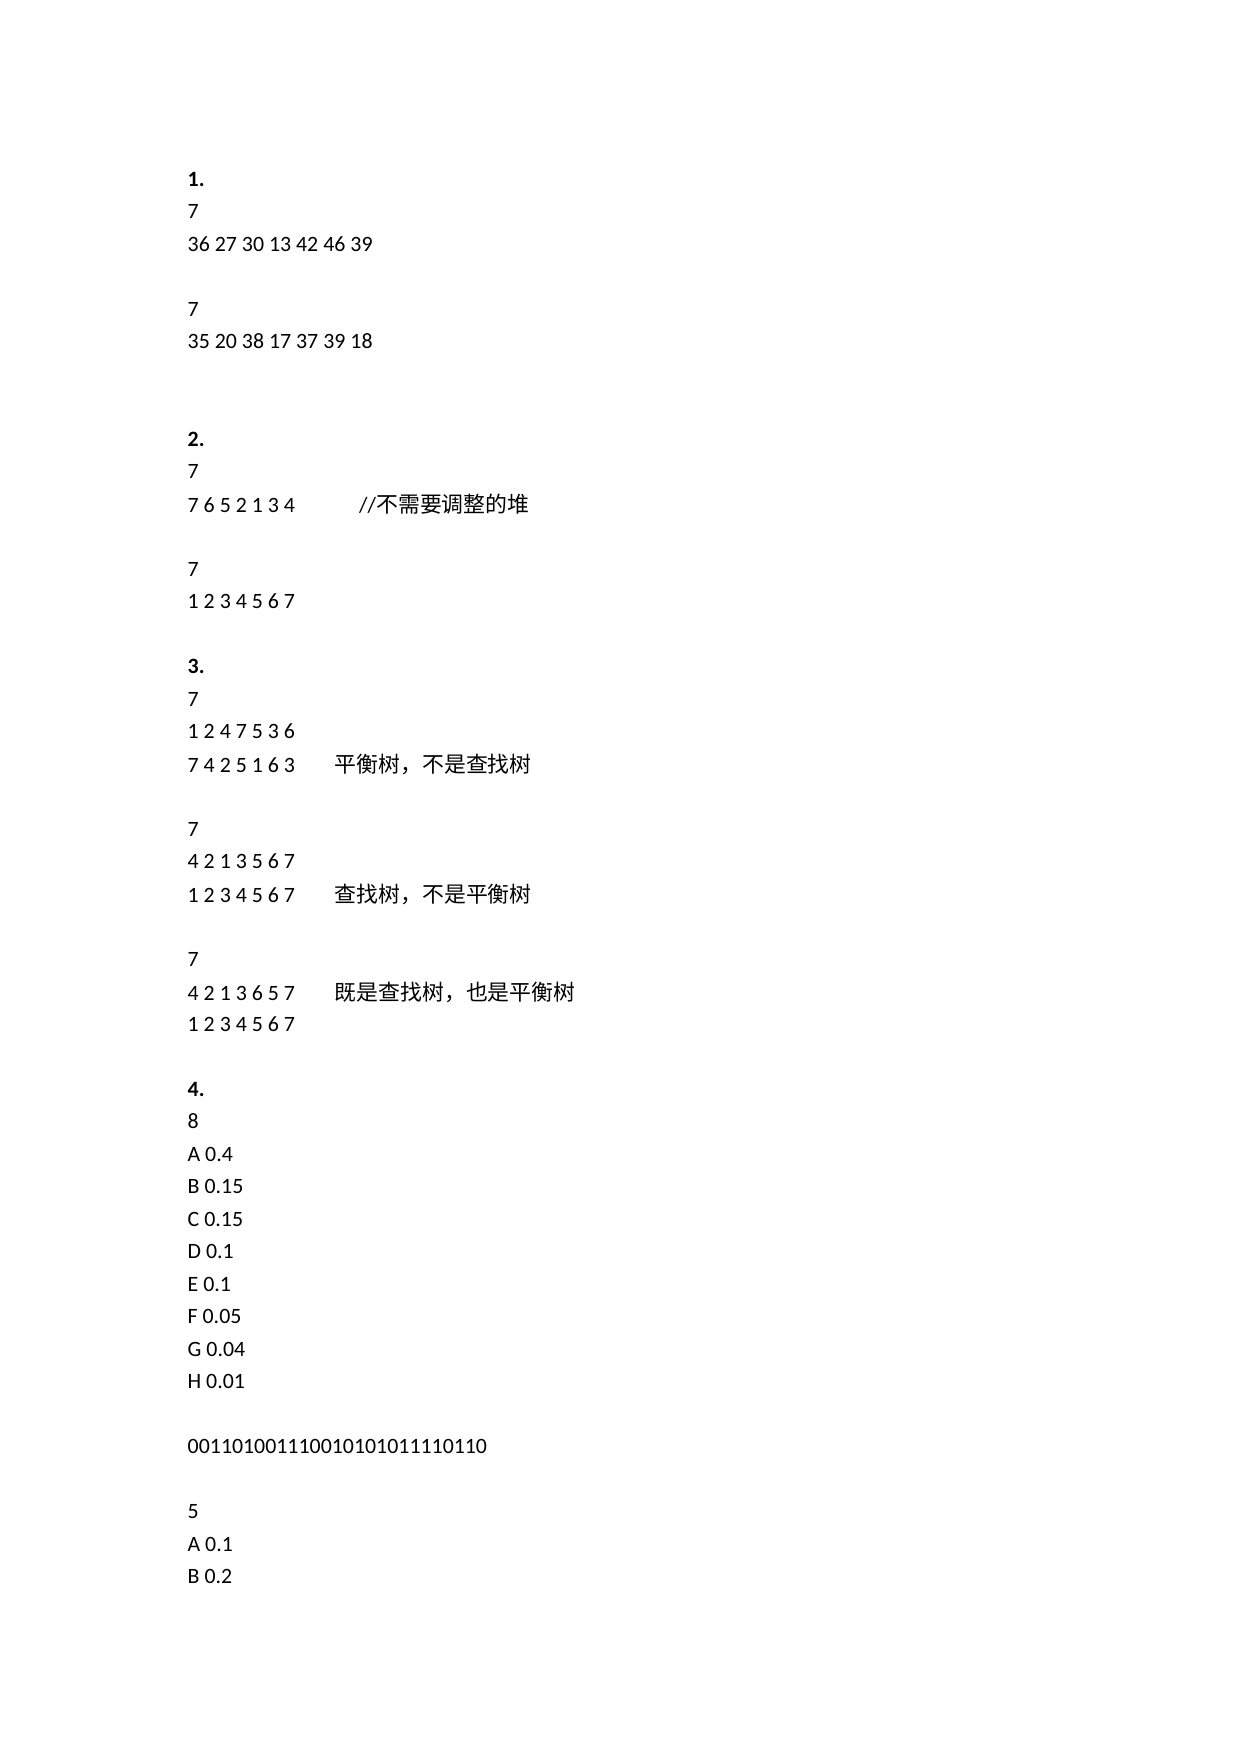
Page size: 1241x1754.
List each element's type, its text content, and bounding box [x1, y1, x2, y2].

text 4 2 1 3 5 6 7 [187, 844, 1053, 877]
text 1. [187, 162, 1053, 194]
text 001101001110010101011110110 [187, 1429, 1053, 1462]
text E 0.1 [187, 1267, 1053, 1299]
text 7 [187, 942, 1053, 974]
text 7 6 5 2 1 3 4 //不需要调整的堆 [187, 487, 1053, 519]
text 5 [187, 1494, 1053, 1527]
text 7 [187, 682, 1053, 714]
text 7 [187, 292, 1053, 324]
text D 0.1 [187, 1234, 1053, 1267]
text A 0.4 [187, 1137, 1053, 1169]
text 7 [187, 454, 1053, 487]
text 36 27 30 13 42 46 39 [187, 227, 1053, 259]
text 1 2 3 4 5 6 7 查找树，不是平衡树 [187, 877, 1053, 909]
text 8 [187, 1104, 1053, 1137]
text G 0.04 [187, 1332, 1053, 1364]
text 35 20 38 17 37 39 18 [187, 324, 1053, 357]
text H 0.01 [187, 1364, 1053, 1397]
text 4. [187, 1072, 1053, 1104]
text 7 [187, 194, 1053, 227]
text 1 2 4 7 5 3 6 [187, 714, 1053, 747]
text B 0.2 [187, 1559, 1053, 1592]
text 4 2 1 3 6 5 7 既是查找树，也是平衡树 [187, 974, 1053, 1007]
text 3. [187, 649, 1053, 682]
text B 0.15 [187, 1169, 1053, 1202]
text A 0.1 [187, 1527, 1053, 1559]
text C 0.15 [187, 1202, 1053, 1234]
text 2. [187, 422, 1053, 454]
text 7 [187, 812, 1053, 844]
text 7 4 2 5 1 6 3 平衡树，不是查找树 [187, 747, 1053, 779]
text 1 2 3 4 5 6 7 [187, 584, 1053, 617]
text F 0.05 [187, 1299, 1053, 1332]
text 7 [187, 552, 1053, 584]
text 1 2 3 4 5 6 7 [187, 1007, 1053, 1039]
